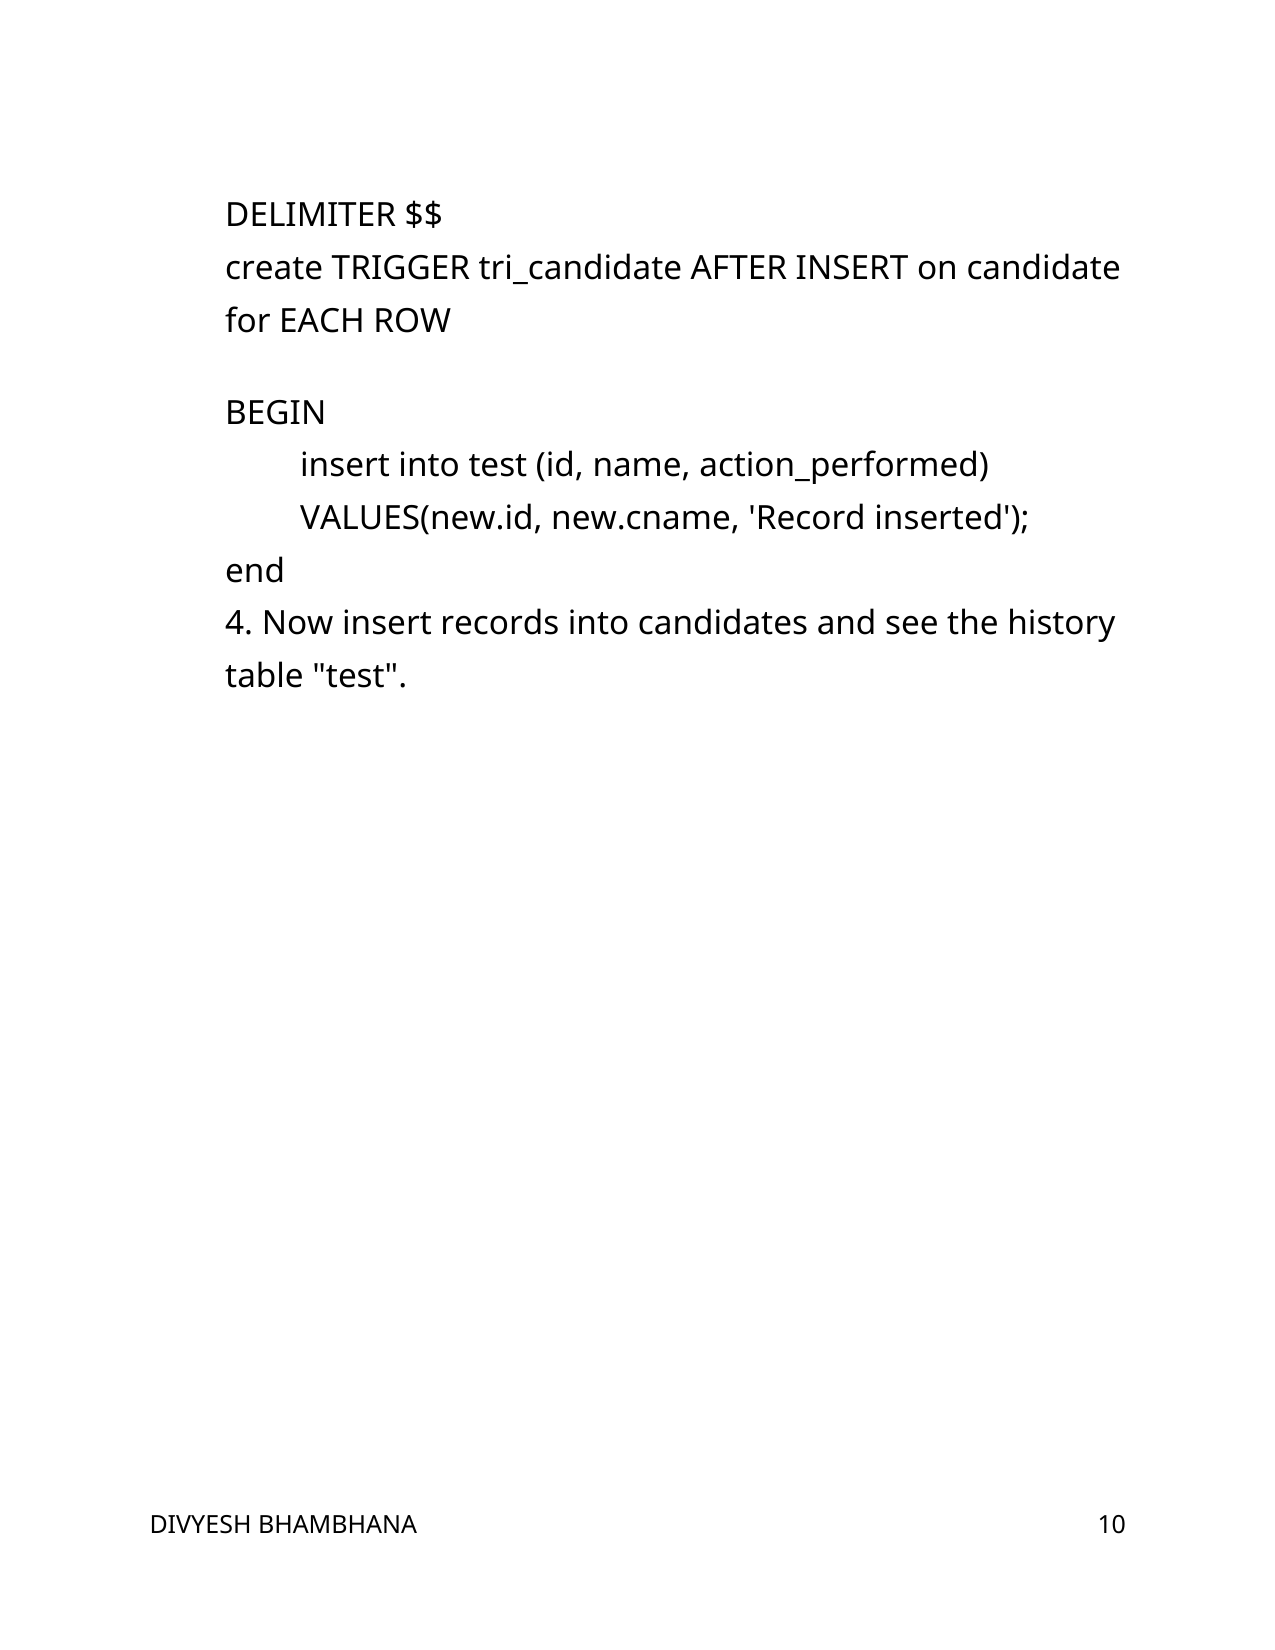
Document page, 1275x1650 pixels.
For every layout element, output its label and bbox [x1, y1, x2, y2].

list [225, 150, 1125, 697]
